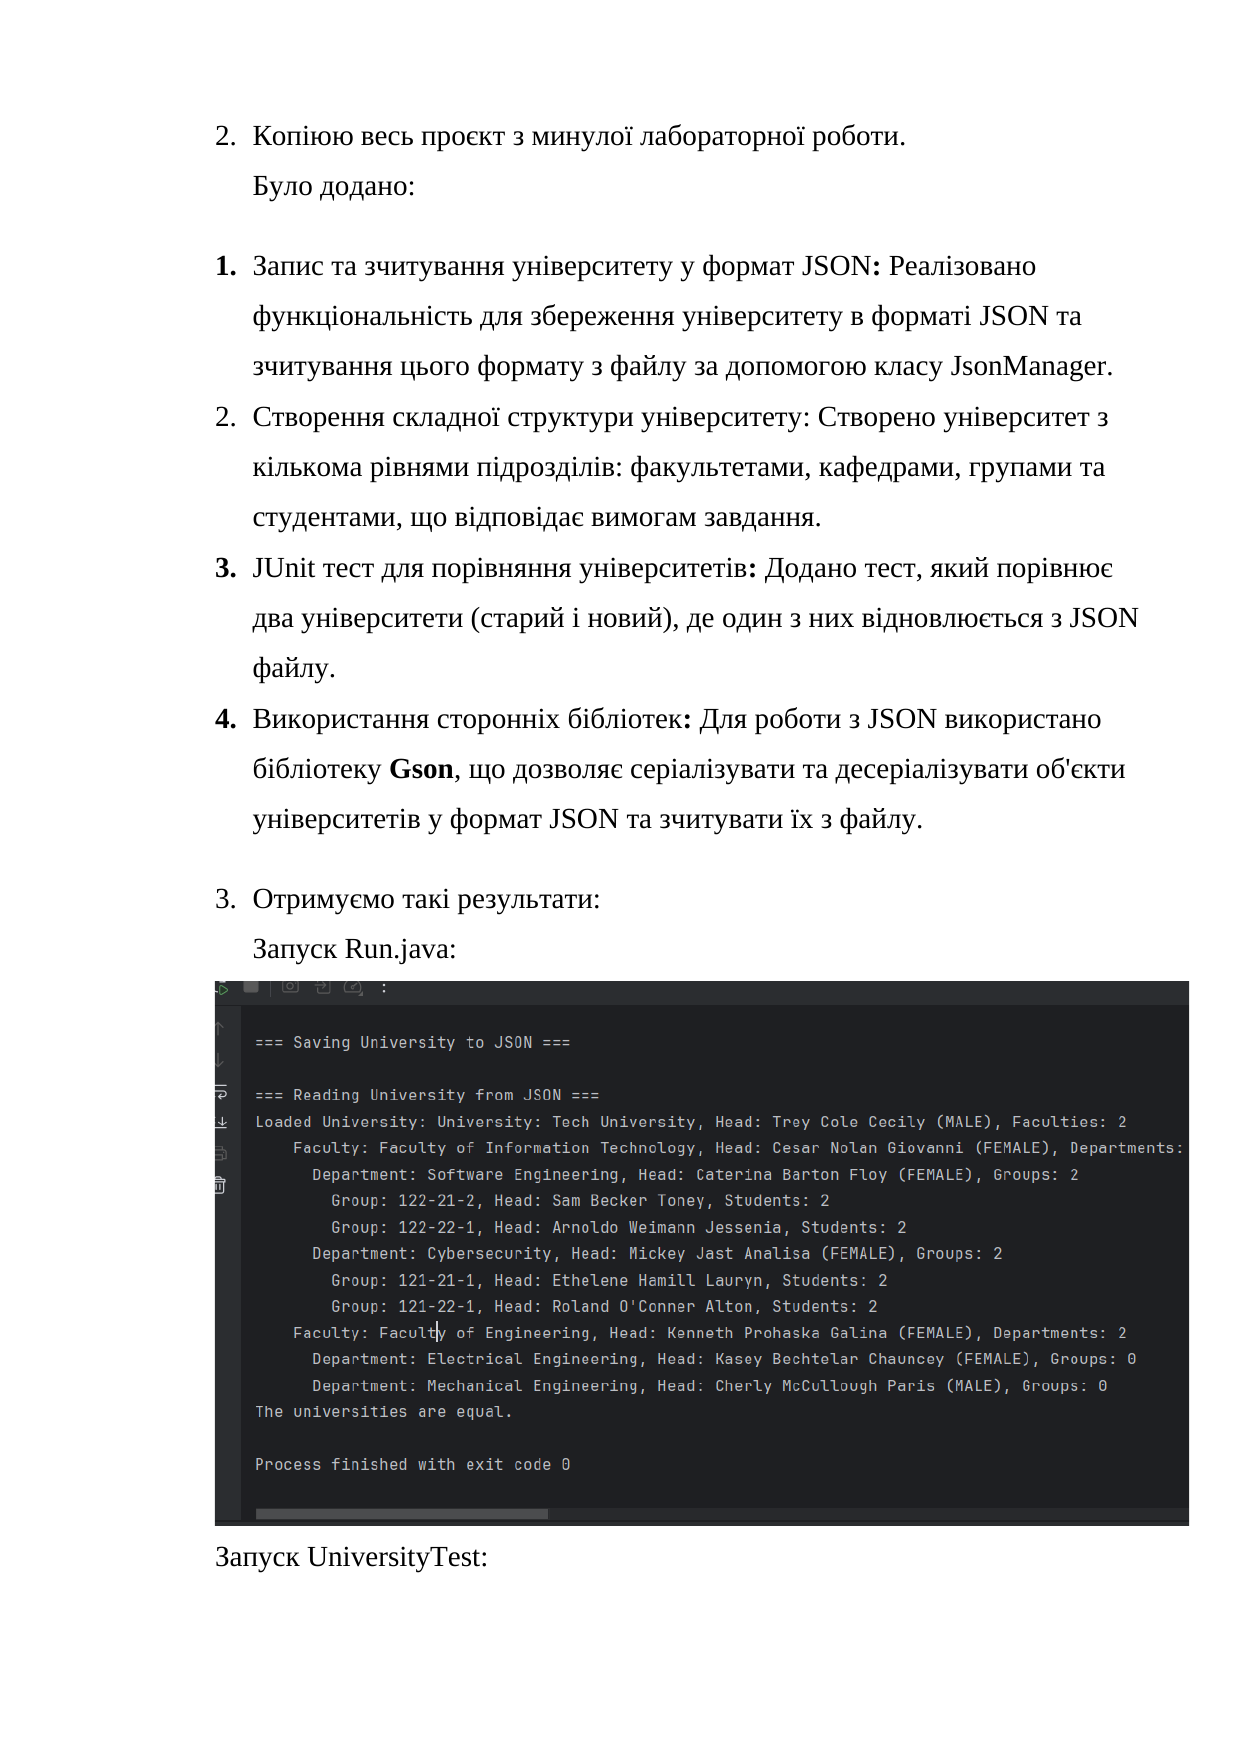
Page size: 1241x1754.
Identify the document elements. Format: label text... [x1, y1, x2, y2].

list Запис та зчитування університету у формат JSON: Реалізовано функціональність для збереження університету в форматі JSON та зчитування цього формату з файлу за допомогою класу JsonManager. [215, 248, 1152, 382]
list Копіюю весь проєкт з минулої лабораторної роботи. [215, 118, 1152, 152]
list Отримуємо такі результати: [215, 968, 1152, 1002]
list JUnit тест для порівняння університетів: Додано тест, який порівнює два університети (старий і новий), де один з них відновлюється з JSON файлу. [215, 608, 1152, 742]
list Запуск Run.java: [252, 1019, 1152, 1052]
list Було додано: [252, 168, 1152, 202]
picture [214, 1068, 1190, 1613]
list Використання сторонніх бібліотек: Для роботи з JSON використано бібліотеку Gson, що дозволяє серіалізувати та десеріалізувати об'єкти університетів у формат JSON та зчитувати їх з файлу. [215, 788, 1152, 922]
list Створення складної структури університету: Створено університет з кількома рівнями підрозділів: факультетами, кафедрами, групами та студентами, що відповідає вимогам завдання. [215, 428, 1152, 562]
